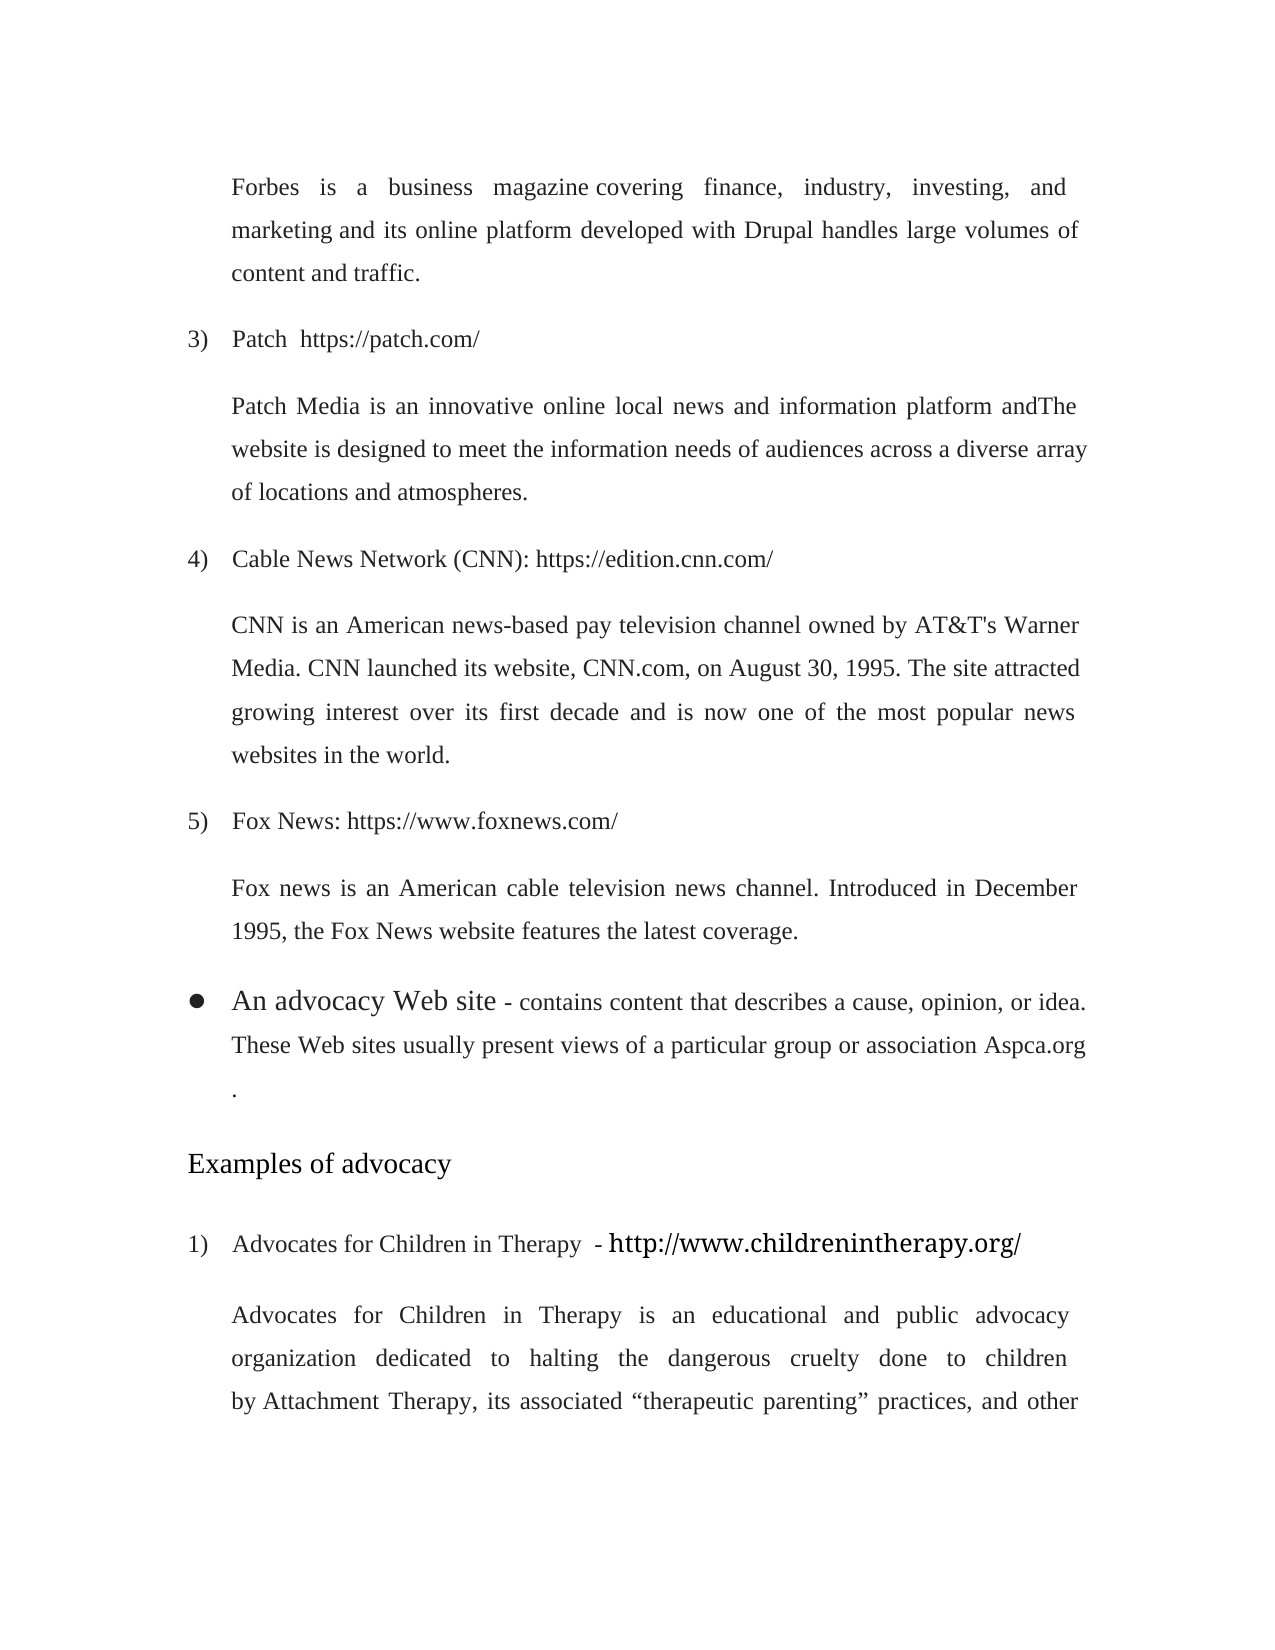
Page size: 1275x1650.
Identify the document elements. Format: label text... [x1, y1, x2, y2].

list An advocacy Web site - contains content that describes a cause, opinion, or idea. These Web sites usually present views of a particular group or association Aspca.org . [187, 983, 1087, 1102]
list Patch Media is an innovative online local news and information platform andThe website is designed to meet the information needs of audiences across a diverse array of locations and atmospheres. [187, 391, 1087, 506]
list Forbes is a business magazine covering finance, industry, investing, and marketing and its online platform developed with Drupal handles large volumes of content and traffic. [187, 172, 1087, 287]
list Fox News: https://www.foxnews.com/ [187, 806, 1087, 835]
list Patch https://patch.com/ [187, 324, 1087, 353]
subtitle Examples of advocacy [187, 1146, 1087, 1179]
list Fox news is an American cable television news channel. Introduced in December 1995, the Fox News website features the latest coverage. [187, 873, 1087, 945]
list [187, 1300, 1087, 1415]
list Cable News Network (CNN): https://edition.cnn.com/ [187, 544, 1087, 573]
list CNN is an American news-based pay television channel owned by AT&T's Warner Media. CNN launched its website, CNN.com, on August 30, 1995. The site attracted growing interest over its first decade and is now one of the most popular news websites in the world. [187, 610, 1087, 768]
list Advocates for Children in Therapy - http://www.childrenintherapy.org/ [187, 1225, 1087, 1259]
